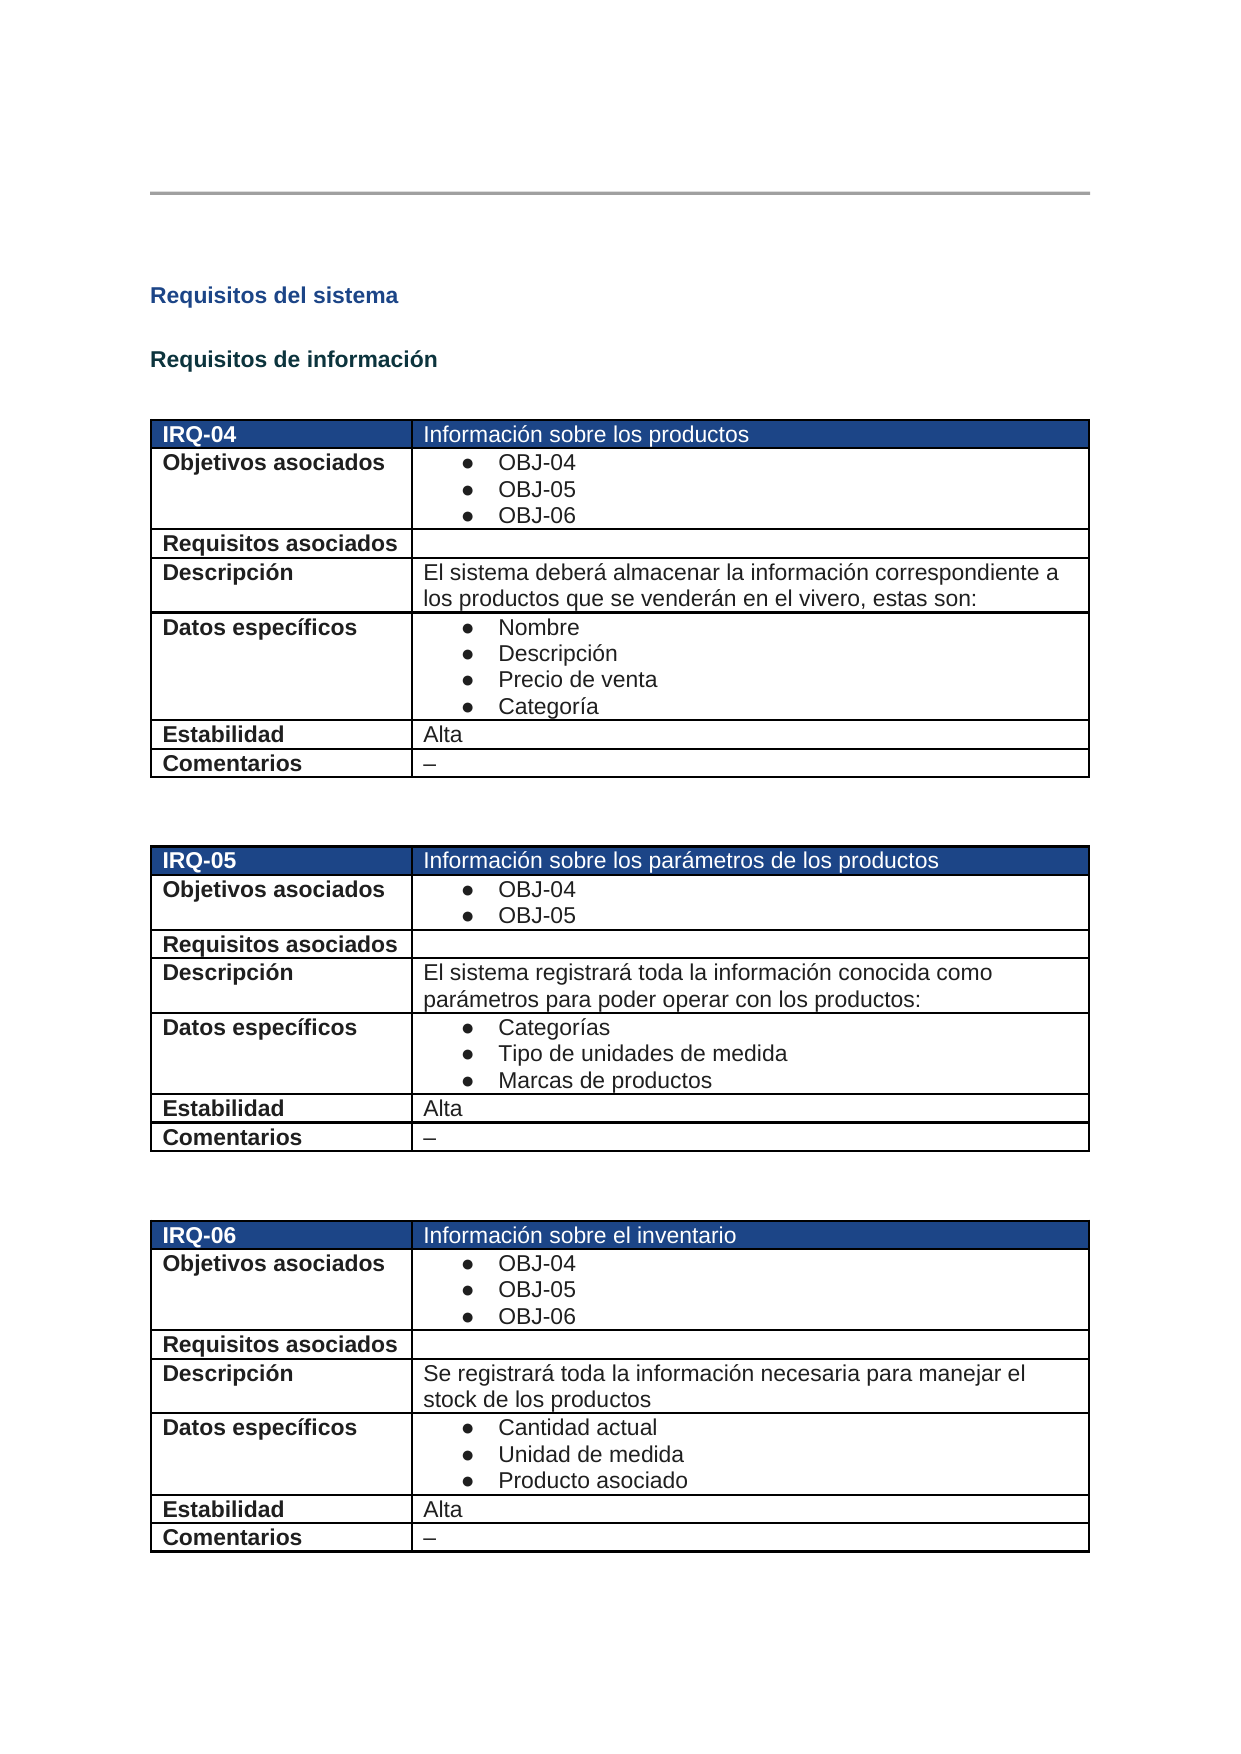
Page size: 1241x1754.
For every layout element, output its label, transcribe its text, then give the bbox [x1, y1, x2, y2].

table_cell OBJ-04 OBJ-05 [413, 876, 1088, 929]
table_header Información sobre los parámetros de los productos [413, 848, 1088, 874]
table_header IRQ-05 [152, 848, 411, 874]
table_cell Descripción [152, 559, 411, 611]
table_cell [413, 1331, 1088, 1357]
table_cell Objetivos asociados [152, 876, 411, 929]
table_cell Cantidad actual Unidad de medida Producto asociado [413, 1414, 1088, 1493]
subtitle Requisitos de información [150, 346, 1090, 372]
table_cell OBJ-04 OBJ-05 OBJ-06 [413, 449, 1088, 528]
table_cell Se registrará toda la información necesaria para manejar el stock de los productos [413, 1360, 1088, 1412]
table_cell Alta [413, 1095, 1088, 1121]
table_cell Objetivos asociados [152, 1250, 411, 1329]
table_header Información sobre los productos [413, 421, 1088, 447]
table_header IRQ-04 [152, 421, 411, 447]
table_cell Datos específicos [152, 614, 411, 719]
table_cell OBJ-04 OBJ-05 OBJ-06 [413, 1250, 1088, 1329]
table_cell Estabilidad [152, 1095, 411, 1121]
table_cell Comentarios [152, 1124, 411, 1150]
table_cell – [413, 1524, 1088, 1550]
table_cell Datos específicos [152, 1014, 411, 1093]
table_cell Estabilidad [152, 1496, 411, 1522]
table_cell El sistema deberá almacenar la información correspondiente a los productos que se venderán en el vivero, estas son: [413, 559, 1088, 611]
subtitle Requisitos del sistema [150, 282, 1090, 308]
table_cell Estabilidad [152, 721, 411, 747]
table_cell – [413, 750, 1088, 776]
table_cell Alta [413, 721, 1088, 747]
table_cell Categorías Tipo de unidades de medida Marcas de productos [413, 1014, 1088, 1093]
table_cell Comentarios [152, 1524, 411, 1550]
table_cell – [413, 1124, 1088, 1150]
table_cell Descripción [152, 959, 411, 1012]
table_cell [413, 931, 1088, 957]
table_cell Nombre Descripción Precio de venta Categoría [413, 614, 1088, 719]
table_cell Objetivos asociados [152, 449, 411, 528]
table_cell [413, 530, 1088, 557]
table_header Información sobre el inventario [413, 1222, 1088, 1248]
table_cell Requisitos asociados [152, 530, 411, 557]
table_cell El sistema registrará toda la información conocida como parámetros para poder operar con los productos: [413, 959, 1088, 1012]
table_cell Requisitos asociados [152, 931, 411, 957]
table_cell Requisitos asociados [152, 1331, 411, 1357]
table_cell Datos específicos [152, 1414, 411, 1493]
table_cell Alta [413, 1496, 1088, 1522]
table_cell Comentarios [152, 750, 411, 776]
table_header IRQ-06 [152, 1222, 411, 1248]
table_cell Descripción [152, 1360, 411, 1412]
